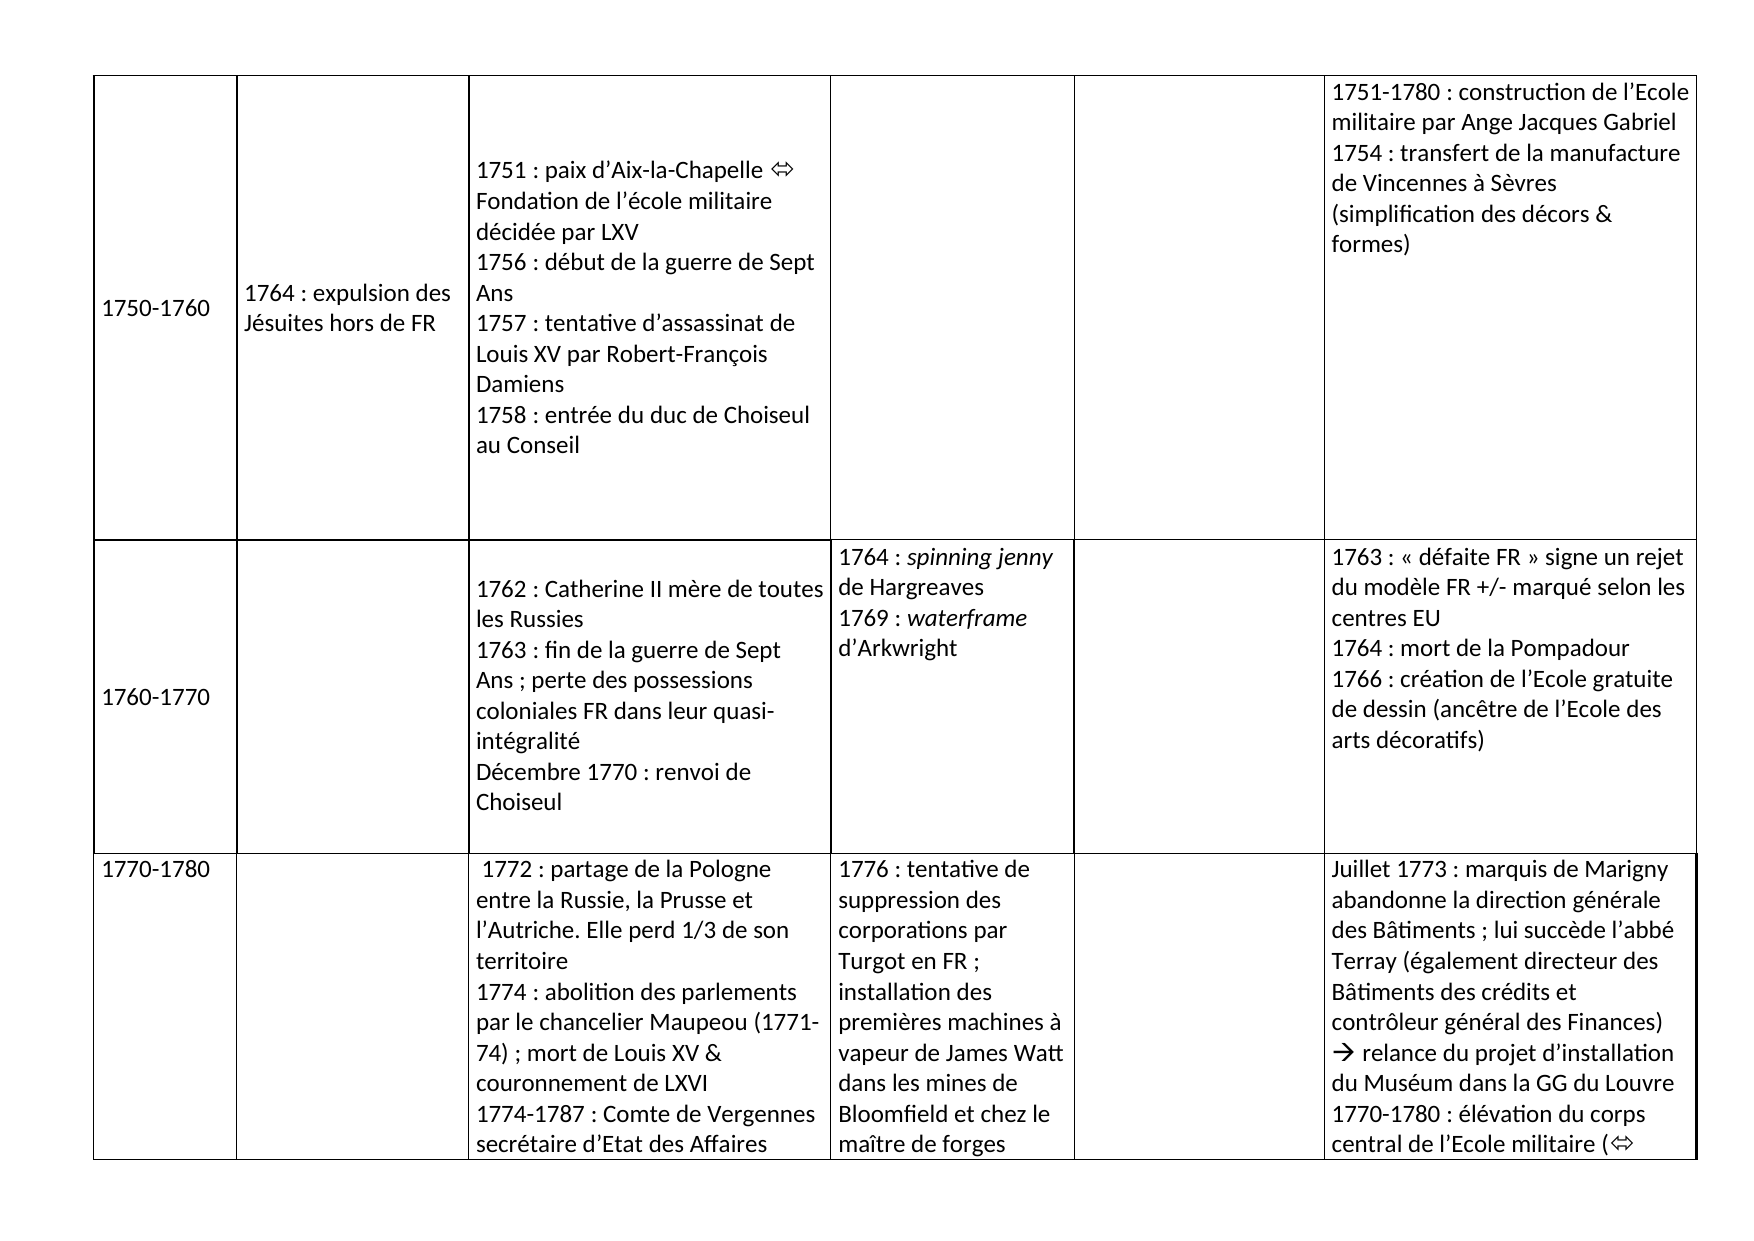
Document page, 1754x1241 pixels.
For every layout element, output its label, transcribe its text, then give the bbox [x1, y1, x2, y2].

table_cell 1763 : « défaite FR » signe un rejet du modèle FR +/- marqué selon les centres EU 1764 : mort de la Pompadour 1766 : création de l’Ecole gratuite de dessin (ancêtre de l’Ecole des arts décoratifs) [1325, 540, 1696, 852]
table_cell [469, 854, 830, 1159]
table_cell 1760-1770 [95, 541, 236, 852]
table_cell [237, 854, 468, 1159]
table_cell [470, 817, 830, 852]
table_cell [1075, 76, 1324, 538]
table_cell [1325, 854, 1695, 1159]
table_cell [831, 854, 1074, 1159]
table_cell 1751 : paix d’Aix-la-Chapelle Fondation de l’école militaire décidée par LXV 1756 : début de la guerre de Sept Ans 1757 : tentative d’assassinat de Louis XV par Robert-François Damiens 1758 : entrée du duc de Choiseul au Conseil [470, 76, 830, 538]
table_cell 1764 : expulsion des Jésuites hors de FR [238, 76, 468, 538]
table_cell 1762 : Catherine II mère de toutes les Russies 1763 : fin de la guerre de Sept Ans ; perte des possessions coloniales FR dans leur quasi-intégralité Décembre 1770 : renvoi de Choiseul [470, 572, 830, 817]
table_cell 1750-1760 [95, 76, 236, 538]
table_cell [831, 76, 1074, 538]
table_cell [1075, 854, 1324, 1159]
table_cell 1751-1780 : construction de l’Ecole militaire par Ange Jacques Gabriel 1754 : transfert de la manufacture de Vincennes à Sèvres (simplification des décors & formes) [1325, 76, 1696, 538]
table_cell 1764 : spinning jenny de Hargreaves 1769 : waterframe d’Arkwright [832, 540, 1073, 852]
table_cell [470, 541, 830, 572]
table_cell 1770-1780 [94, 854, 236, 1159]
table_cell [238, 541, 468, 852]
table_cell [1075, 540, 1324, 852]
